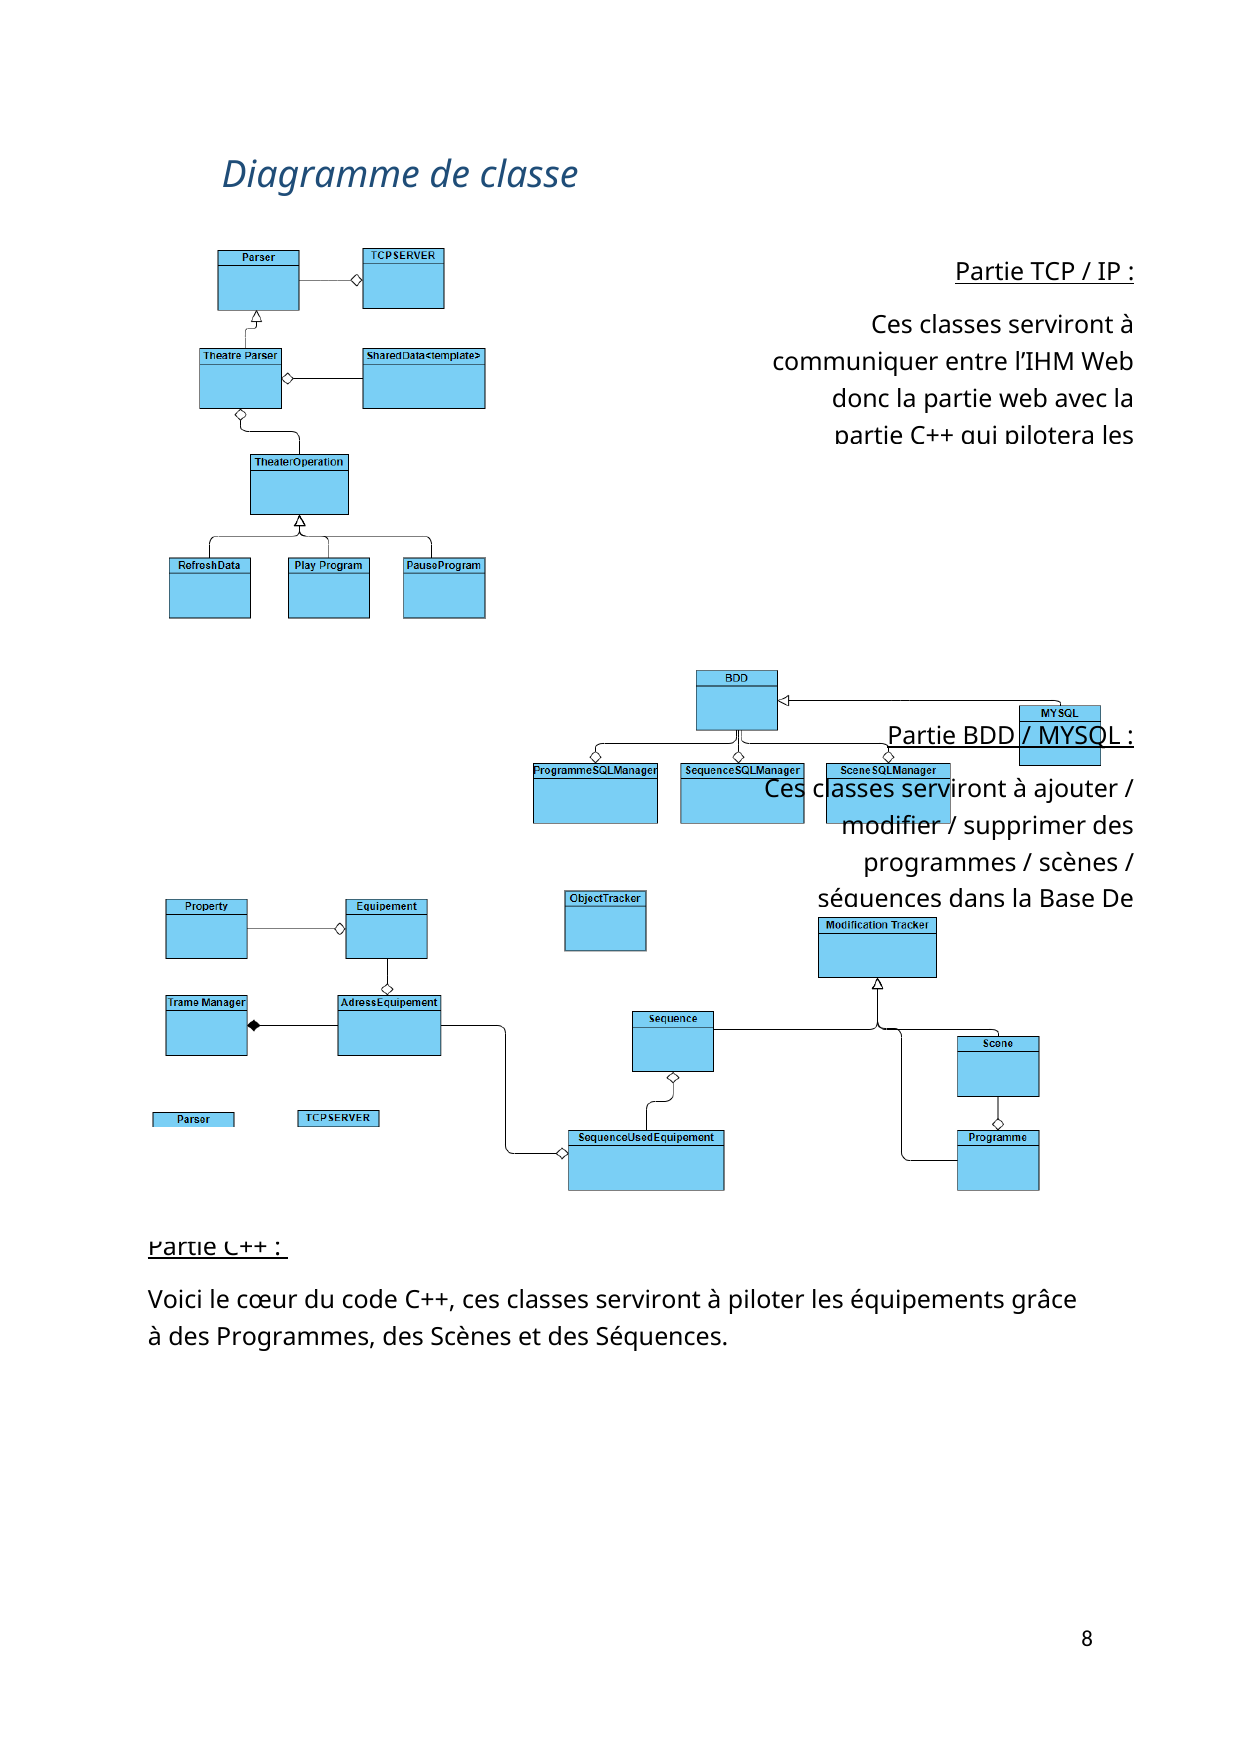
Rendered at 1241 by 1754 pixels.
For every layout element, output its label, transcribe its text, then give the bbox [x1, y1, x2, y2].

picture [147, 216, 500, 650]
text Voici le cœur du code C++, ces classes serviront à piloter les équipements grâce à des Programmes, des Scènes et des Séquences. [148, 1282, 1093, 1352]
subtitle Diagramme de classe [148, 148, 1093, 199]
text Partie C++ : [148, 1207, 1093, 1262]
picture [137, 876, 1093, 1207]
picture [1092, 728, 1104, 742]
picture [518, 641, 1132, 849]
